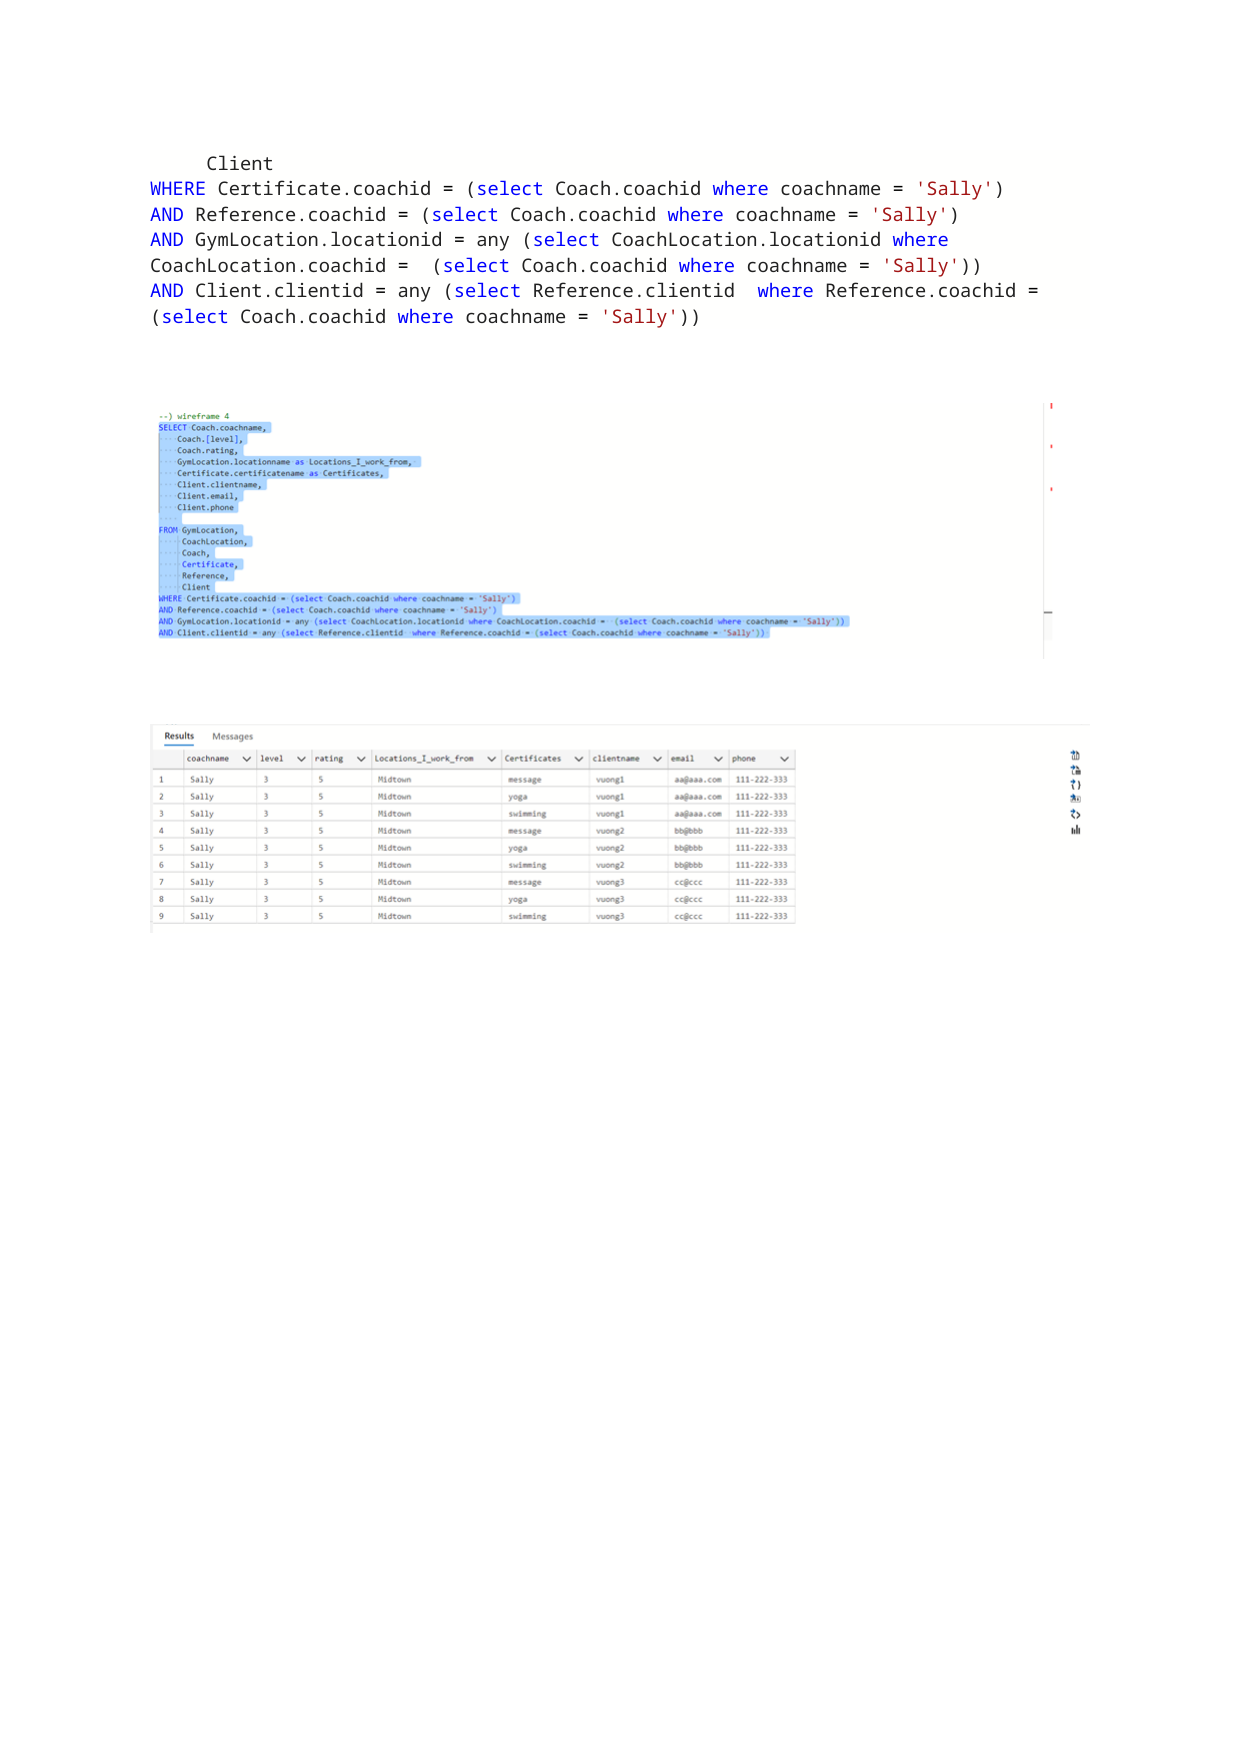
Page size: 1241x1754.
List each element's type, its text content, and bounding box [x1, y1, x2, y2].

text AND GymLocation.locationid = any (select CoachLocation.locationid where CoachLocation.coachid = (select Coach.coachid where coachname = 'Sally')) [150, 227, 1090, 278]
picture [150, 403, 1053, 659]
picture [150, 724, 1090, 933]
text WHERE Certificate.coachid = (select Coach.coachid where coachname = 'Sally') [150, 176, 1090, 201]
text Client [150, 150, 1090, 176]
text AND Reference.coachid = (select Coach.coachid where coachname = 'Sally') [150, 201, 1090, 227]
text AND Client.clientid = any (select Reference.clientid where Reference.coachid = (select Coach.coachid where coachname = 'Sally')) [150, 278, 1090, 329]
